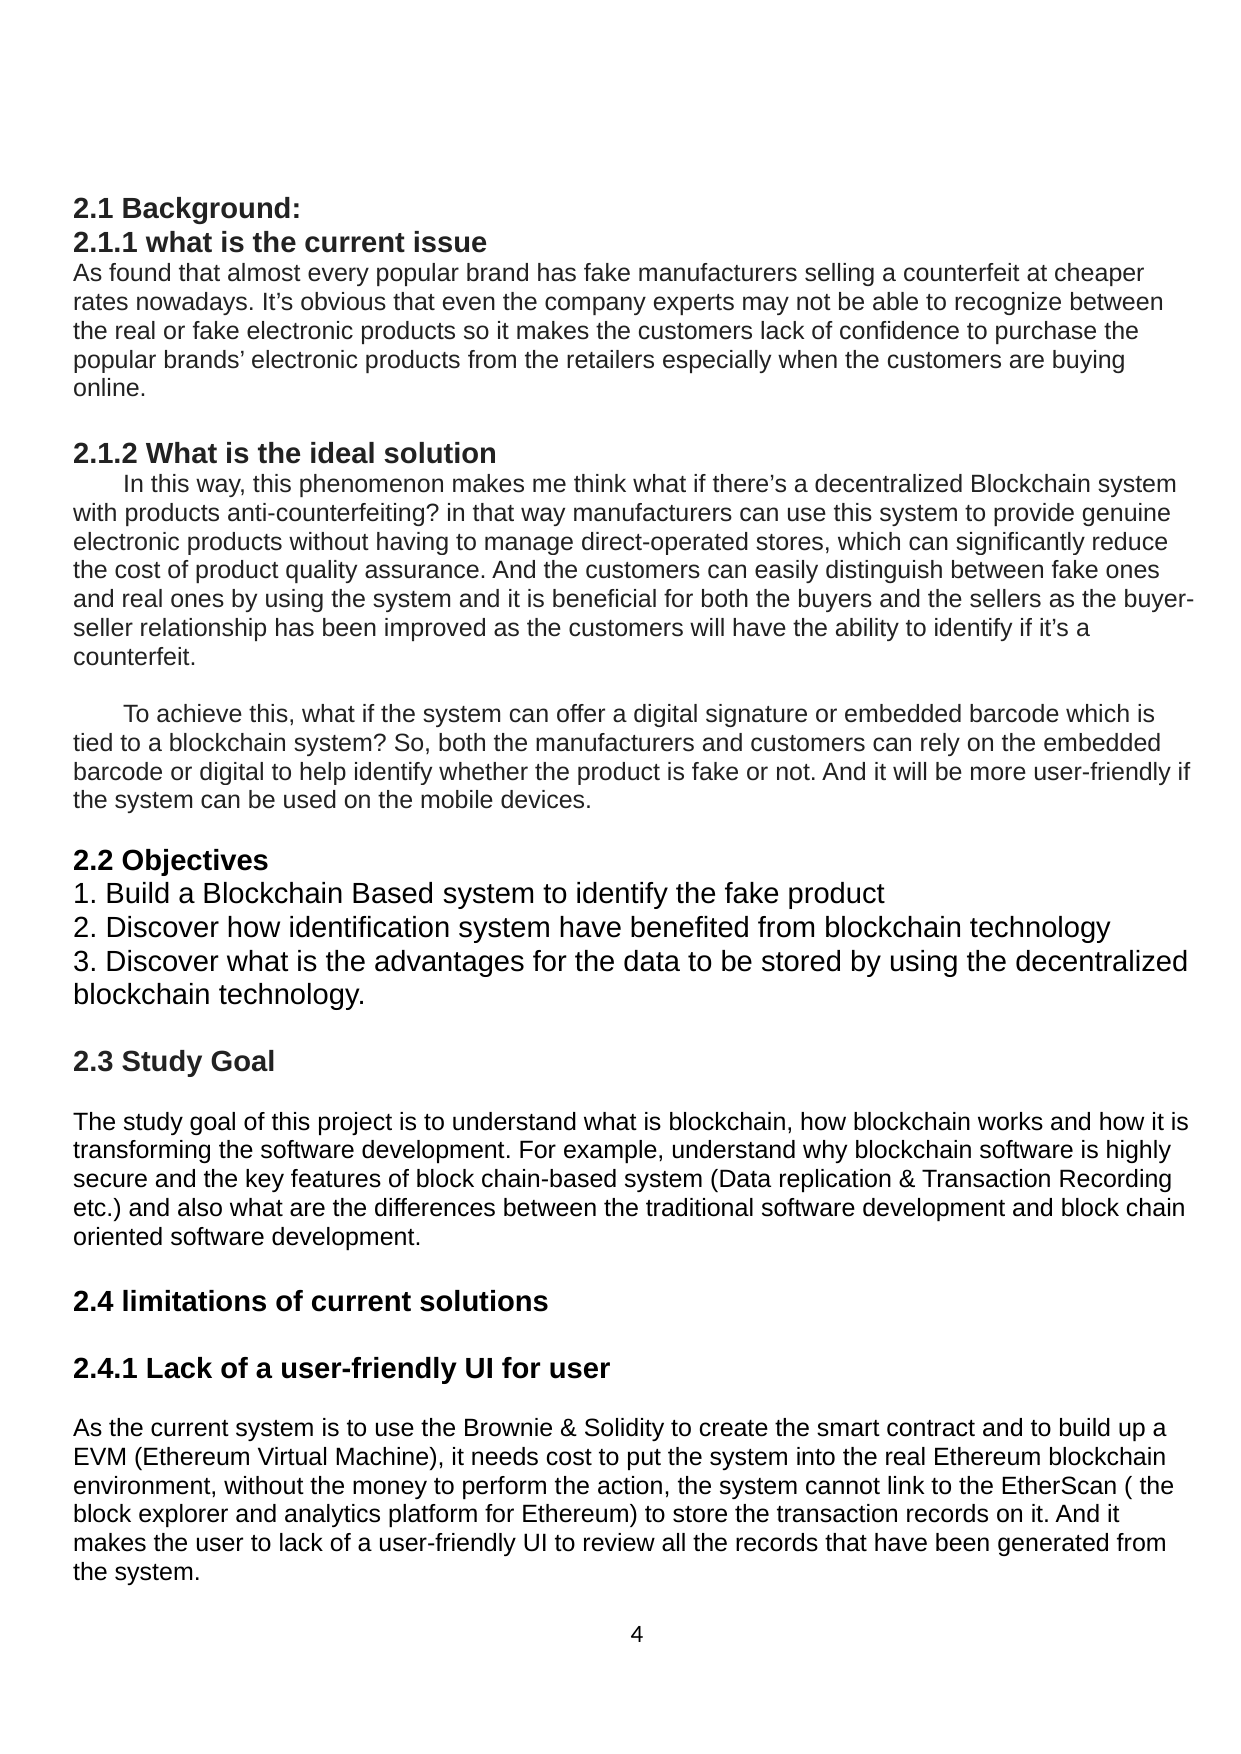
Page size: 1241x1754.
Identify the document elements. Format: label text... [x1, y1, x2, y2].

text 3. Discover what is the advantages for the data to be stored by using the decentralized blockchain technology. [73, 943, 1201, 1011]
text 2.4 limitations of current solutions [73, 1284, 1201, 1317]
text As found that almost every popular brand has fake manufacturers selling a counterfeit at cheaper rates nowadays. It’s obvious that even the company experts may not be able to recognize between the real or fake electronic products so it makes the customers lack of confidence to purchase the popular brands’ electronic products from the retailers especially when the customers are buying online. [73, 258, 1201, 402]
text 2.1.1 what is the current issue [73, 225, 1201, 258]
text To achieve this, what if the system can offer a digital signature or embedded barcode which is tied to a blockchain system? So, both the manufacturers and customers can rely on the embedded barcode or digital to help identify whether the product is fake or not. And it will be more user-friendly if the system can be used on the mobile devices. [73, 670, 1201, 814]
text 2. Discover how identification system have benefited from blockchain technology [73, 910, 1201, 943]
text 2.1 Background: [73, 191, 1201, 225]
text 1. Build a Blockchain Based system to identify the fake product [73, 876, 1201, 910]
text 2.4.1 Lack of a user-friendly UI for user [73, 1351, 1201, 1384]
text 2.2 Objectives [73, 843, 1201, 876]
text 2.3 Study Goal The study goal of this project is to understand what is blockchain, how blockchain works and how it is transforming the software development. For example, understand why blockchain software is highly secure and the key features of block chain-based system (Data replication & Transaction Recording etc.) and also what are the differences between the traditional software development and block chain oriented software development. [73, 1044, 1201, 1250]
text 2.1.2 What is the ideal solution In this way, this phenomenon makes me think what if there’s a decentralized Blockchain system with products anti-counterfeiting? in that way manufacturers can use this system to provide genuine electronic products without having to manage direct-operated stores, which can significantly reduce the cost of product quality assurance. And the customers can easily distinguish between fake ones and real ones by using the system and it is beneficial for both the buyers and the sellers as the buyer-seller relationship has been improved as the customers will have the ability to identify if it’s a counterfeit. [73, 436, 1201, 670]
text As the current system is to use the Brownie & Solidity to create the smart contract and to build up a EVM (Ethereum Virtual Machine), it needs cost to put the system into the real Ethereum blockchain environment, without the money to perform the action, the system cannot link to the EtherScan ( the block explorer and analytics platform for Ethereum) to store the transaction records on it. And it makes the user to lack of a user-friendly UI to review all the records that have been generated from the system. [73, 1413, 1201, 1586]
